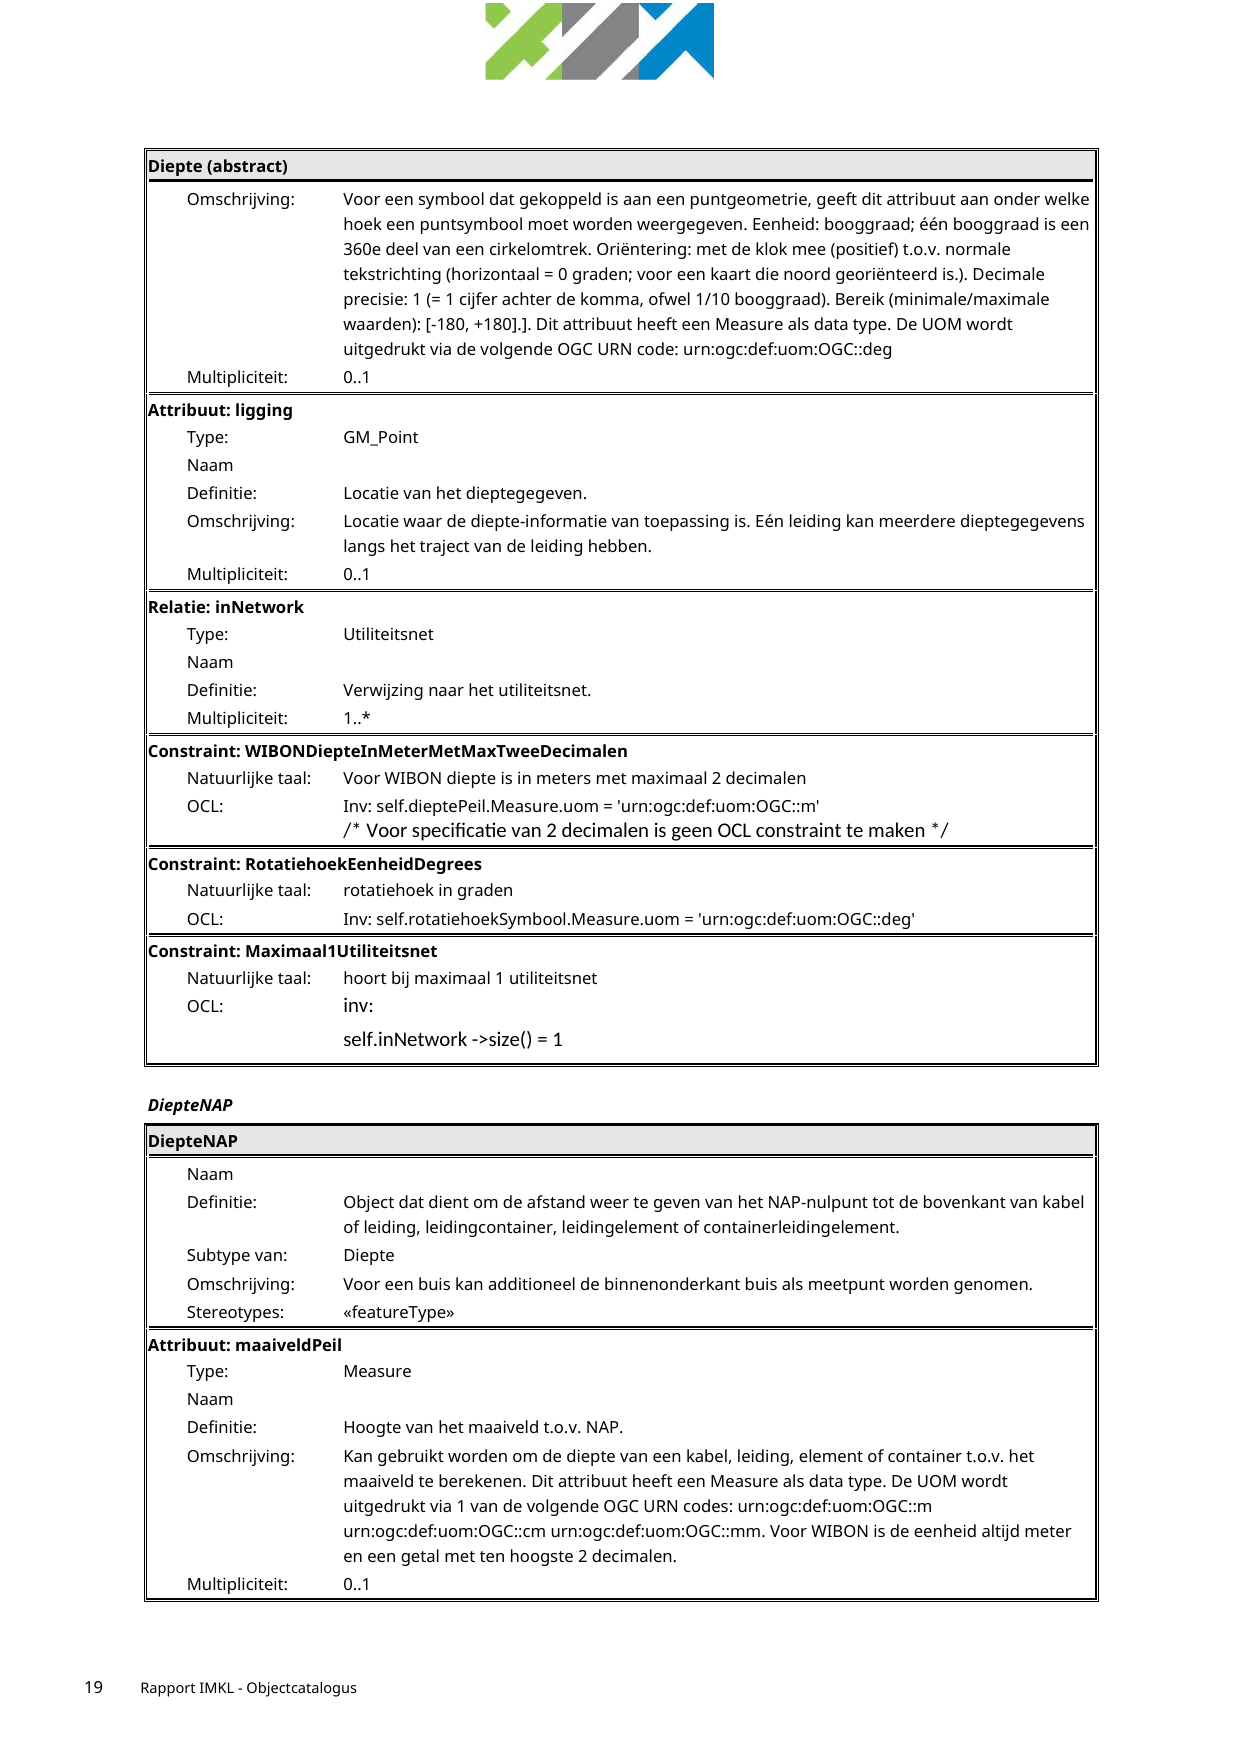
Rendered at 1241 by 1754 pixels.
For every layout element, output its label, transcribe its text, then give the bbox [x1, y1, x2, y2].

table_cell Attribuut: ligging [145, 392, 1097, 589]
table_header Diepte (abstract) [147, 151, 1095, 179]
table_cell Constraint: RotatiehoekEenheidDegrees [147, 845, 1096, 933]
table_header DiepteNAP [147, 1126, 1095, 1154]
table_cell Attribuut: rotatiehoekSymbool [147, 179, 1095, 392]
subtitle DiepteNAP [148, 1092, 1093, 1117]
table_cell Relatie: inNetwork [145, 589, 1097, 733]
table_cell Attribuut: maaiveldPeil [147, 1326, 1096, 1598]
table_cell Constraint: WIBONDiepteInMeterMetMaxTweeDecimalen [145, 733, 1097, 845]
table_cell [147, 1154, 1096, 1326]
picture [485, 3, 697, 80]
picture [656, 50, 714, 80]
table_cell Constraint: Maximaal1Utiliteitsnet [147, 933, 1096, 1063]
